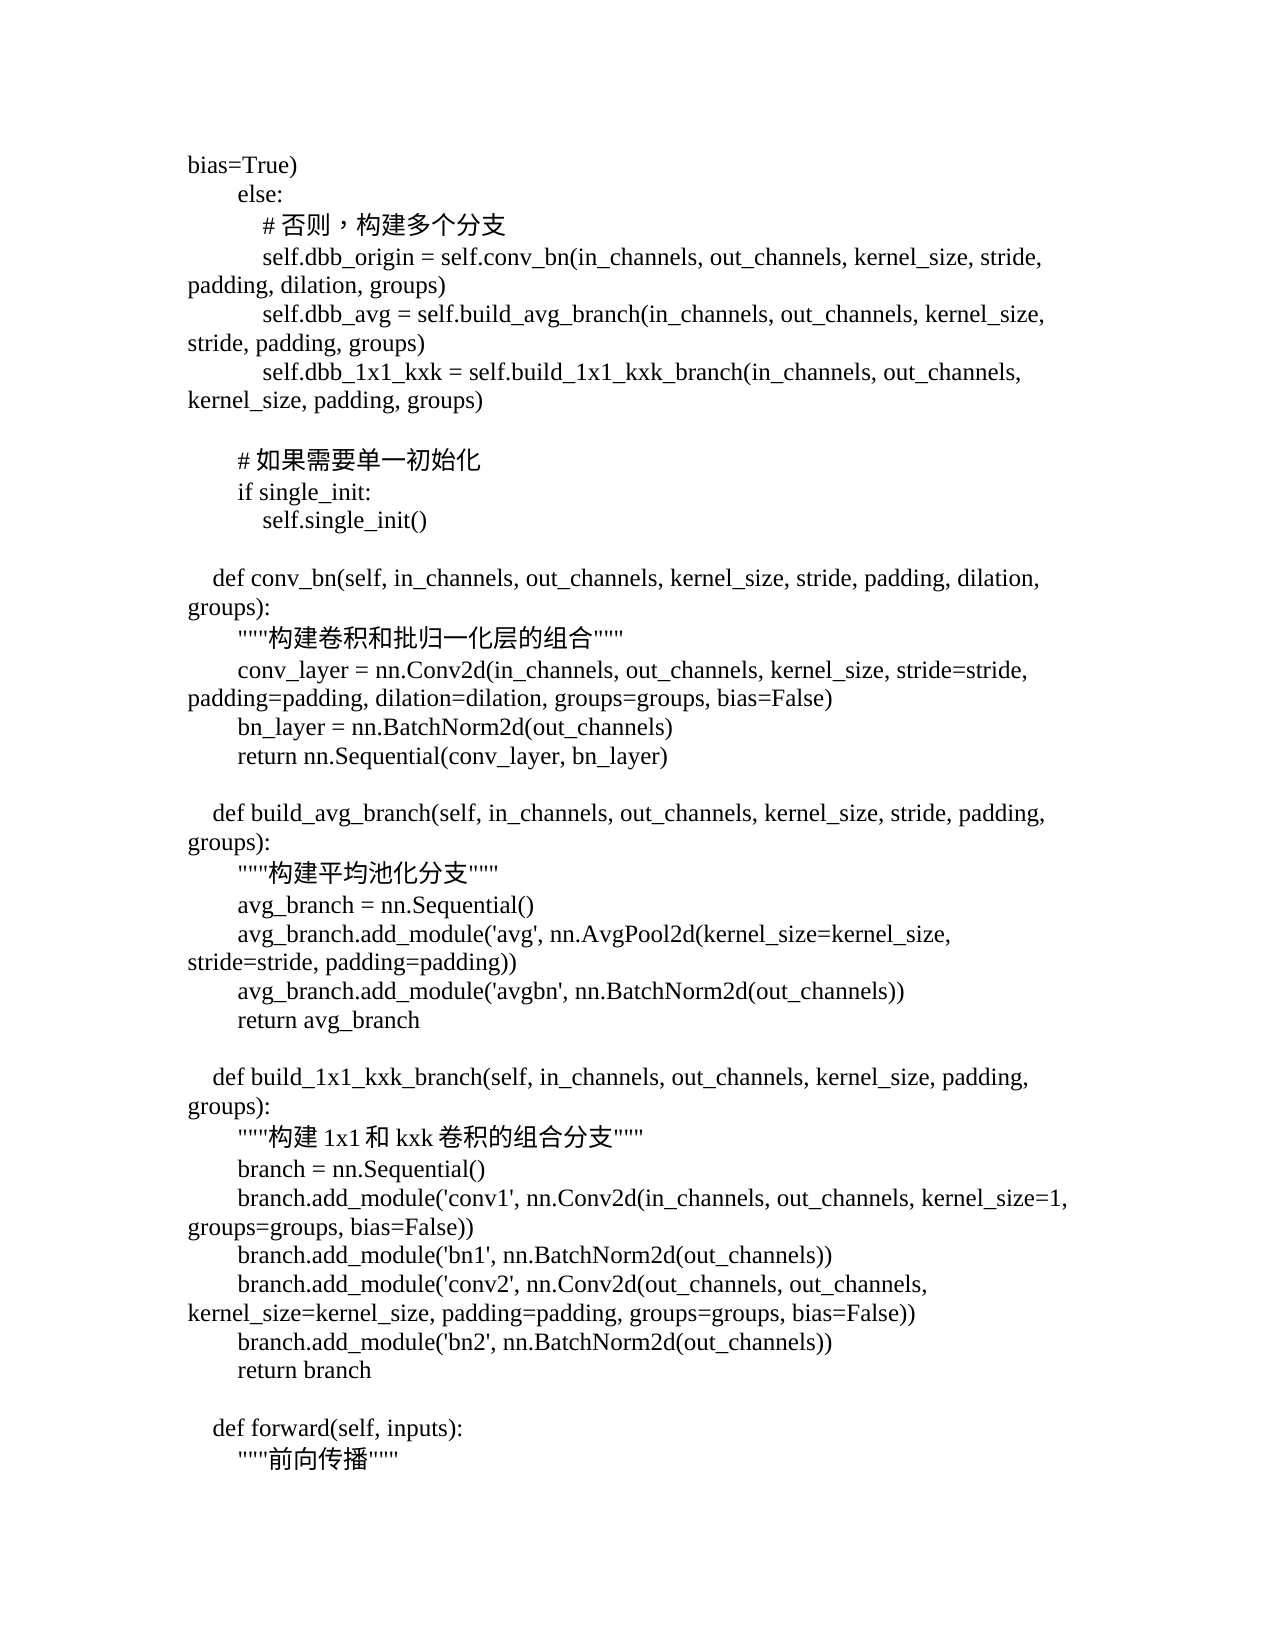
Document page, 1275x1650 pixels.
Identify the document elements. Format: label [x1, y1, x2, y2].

text [187, 150, 1087, 1476]
